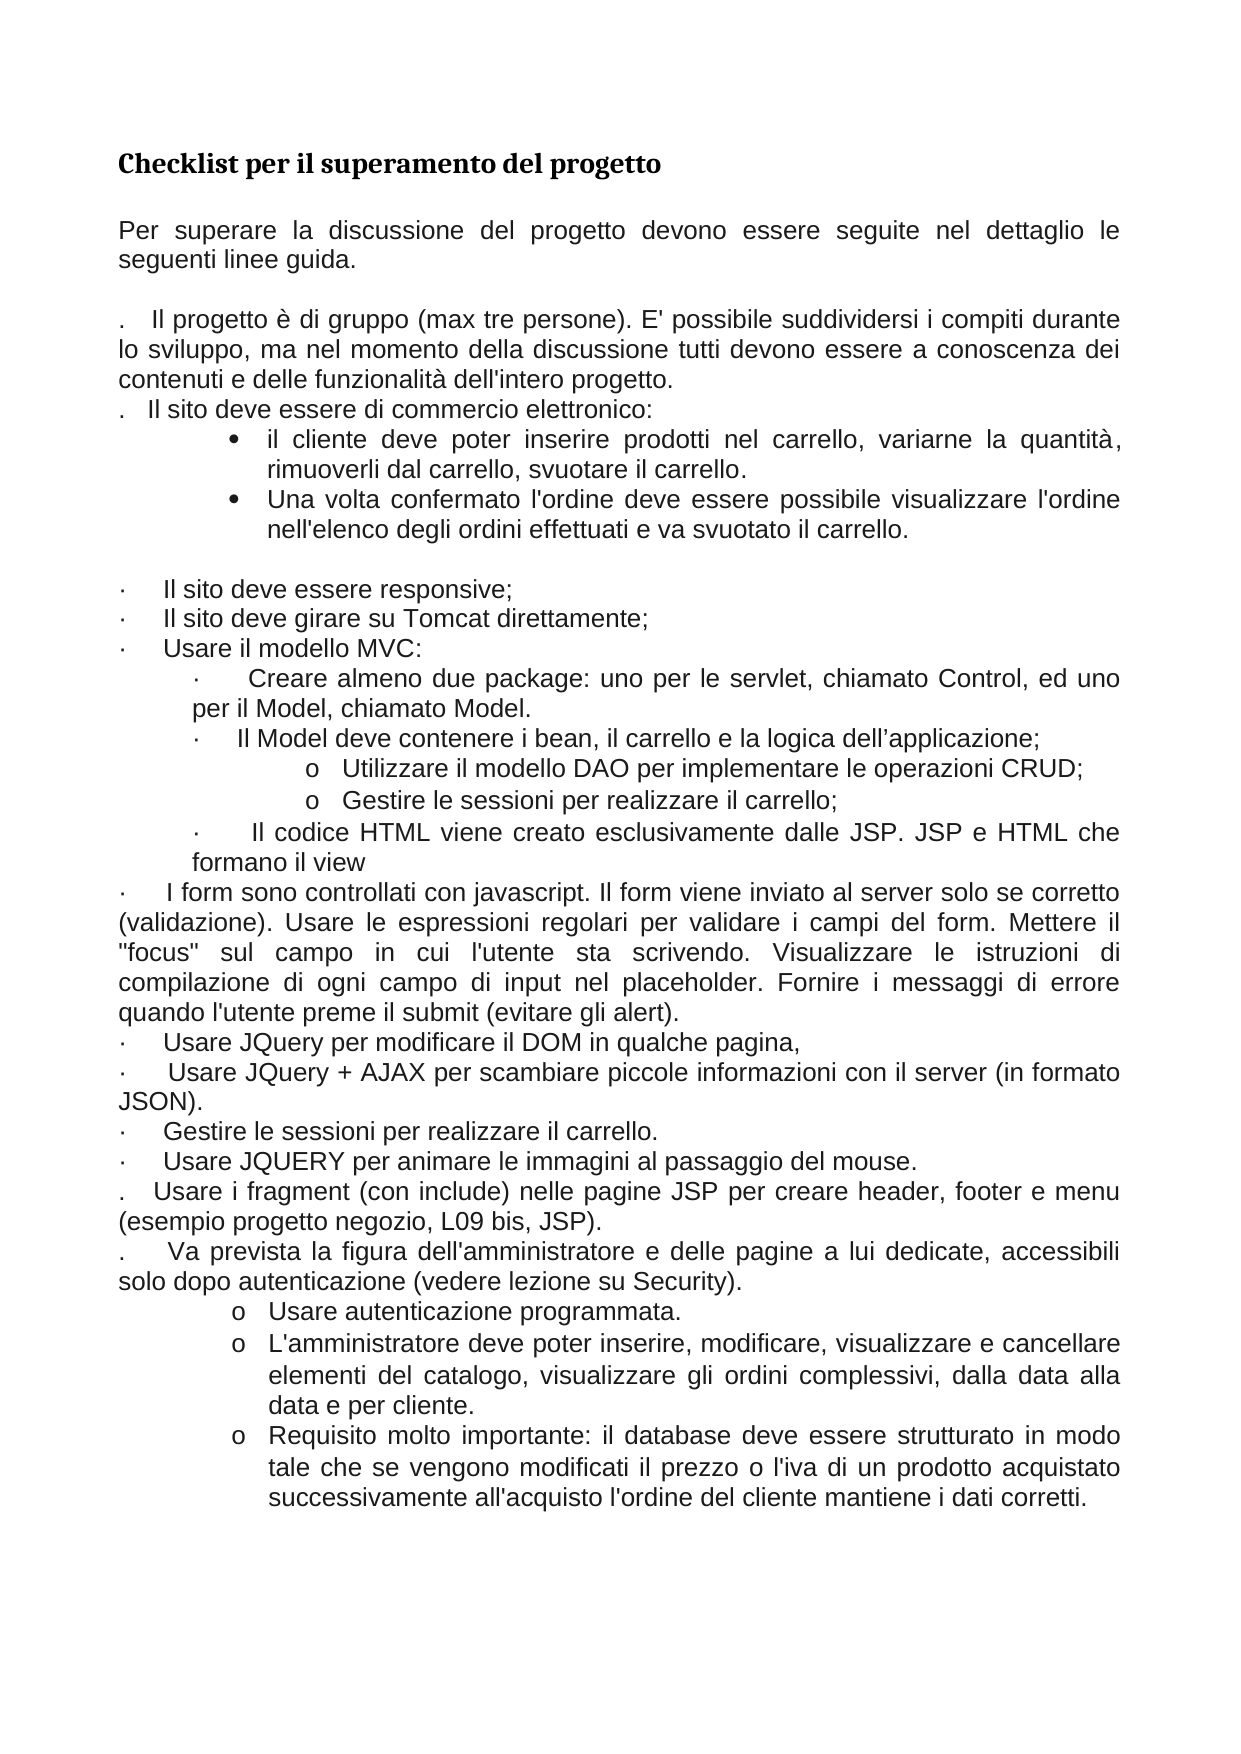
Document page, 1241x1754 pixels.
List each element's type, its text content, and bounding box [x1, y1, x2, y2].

list Usare autenticazione programmata. [231, 1296, 1122, 1328]
text · Usare JQuery + AJAX per scambiare piccole informazioni con il server (in formato JSON). [118, 1057, 1122, 1116]
text . Va prevista la figura dell'amministratore e delle pagine a lui dedicate, accessibili solo dopo autenticazione (vedere lezione su Security). [118, 1236, 1122, 1296]
list Utilizzare il modello DAO per implementare le operazioni CRUD; [304, 753, 1122, 785]
text . Il progetto è di gruppo (max tre persone). E' possibile suddividersi i compiti durante lo sviluppo, ma nel momento della discussione tutti devono essere a conoscenza dei contenuti e delle funzionalità dell'intero progetto. [118, 304, 1122, 394]
list L'amministratore deve poter inserire, modificare, visualizzare e cancellare elementi del catalogo, visualizzare gli ordini complessivi, dalla data alla data e per cliente. [231, 1328, 1122, 1420]
text Checklist per il superamento del progetto [118, 148, 1122, 181]
text · Il sito deve girare su Tomcat direttamente; [118, 603, 1122, 633]
text · Creare almeno due package: uno per le servlet, chiamato Control, ed uno per il Model, chiamato Model. [192, 663, 1122, 723]
text Per superare la discussione del progetto devono essere seguite nel dettaglio le seguenti linee guida. [118, 215, 1122, 274]
text · Il Model deve contenere i bean, il carrello e la logica dell’applicazione; [192, 723, 1122, 753]
text · Usare il modello MVC: [118, 633, 1122, 663]
text · Il codice HTML viene creato esclusivamente dalle JSP. JSP e HTML che formano il view [192, 817, 1122, 877]
text . Usare i fragment (con include) nelle pagine JSP per creare header, footer e menu (esempio progetto negozio, L09 bis, JSP). [118, 1176, 1122, 1236]
text · Il sito deve essere responsive; [118, 574, 1122, 603]
list Una volta confermato l'ordine deve essere possibile visualizzare l'ordine nell'elenco degli ordini effettuati e va svuotato il carrello. [229, 484, 1122, 544]
text · Usare JQuery per modificare il DOM in qualche pagina, [118, 1027, 1122, 1057]
text · Usare JQUERY per animare le immagini al passaggio del mouse. [118, 1146, 1122, 1176]
list il cliente deve poter inserire prodotti nel carrello, variarne la quantità, rimuoverli dal carrello, svuotare il carrello. [229, 424, 1122, 484]
list Gestire le sessioni per realizzare il carrello; [304, 785, 1122, 817]
list Requisito molto importante: il database deve essere strutturato in modo tale che se vengono modificati il prezzo o l'iva di un prodotto acquistato successivamente all'acquisto l'ordine del cliente mantiene i dati corretti. [231, 1420, 1122, 1512]
text . Il sito deve essere di commercio elettronico: [118, 394, 1122, 424]
text · I form sono controllati con javascript. Il form viene inviato al server solo se corretto (validazione). Usare le espressioni regolari per validare i campi del form. Mettere il "focus" sul campo in cui l'utente sta scrivendo. Visualizzare le istruzioni di compilazione di ogni campo di input nel placeholder. Fornire i messaggi di errore quando l'utente preme il submit (evitare gli alert). [118, 877, 1122, 1027]
text · Gestire le sessioni per realizzare il carrello. [118, 1116, 1122, 1146]
